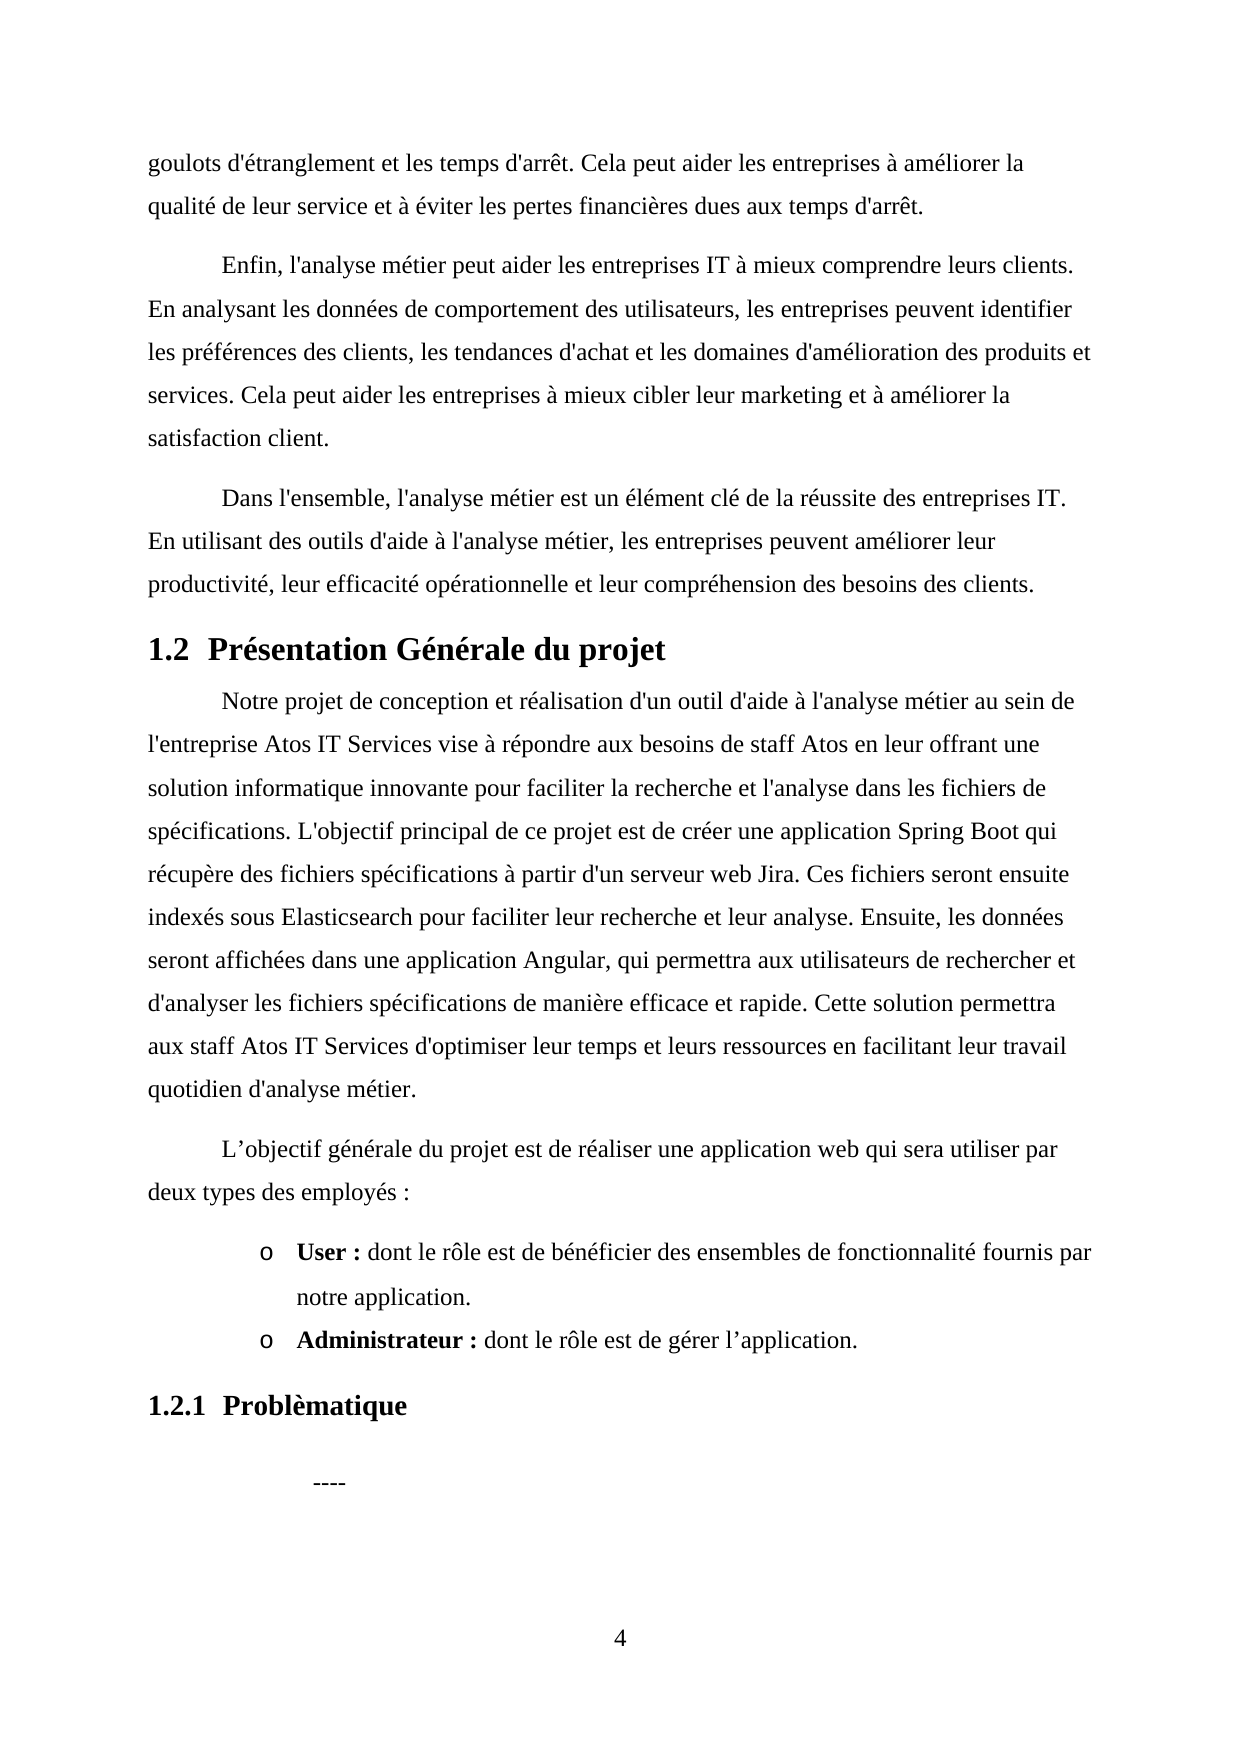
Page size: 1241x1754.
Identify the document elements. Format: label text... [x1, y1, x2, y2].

text L’objectif générale du projet est de réaliser une application web qui sera utiliser par deux types des employés : [148, 1134, 1093, 1206]
subtitle Problèmatique [148, 1388, 1093, 1422]
subtitle Présentation Générale du projet [148, 629, 1093, 667]
text Notre projet de conception et réalisation d'un outil d'aide à l'analyse métier au sein de l'entreprise Atos IT Services vise à répondre aux besoins de staff Atos en leur offrant une solution informatique innovante pour faciliter la recherche et l'analyse dans les fichiers de spécifications. L'objectif principal de ce projet est de créer une application Spring Boot qui récupère des fichiers spécifications à partir d'un serveur web Jira. Ces fichiers seront ensuite indexés sous Elasticsearch pour faciliter leur recherche et leur analyse. Ensuite, les données seront affichées dans une application Angular, qui permettra aux utilisateurs de rechercher et d'analyser les fichiers spécifications de manière efficace et rapide. Cette solution permettra aux staff Atos IT Services d'optimiser leur temps et leurs ressources en facilitant leur travail quotidien d'analyse métier. [148, 686, 1093, 1103]
list Administrateur : dont le rôle est de gérer l’application. [259, 1326, 1093, 1356]
list User : dont le rôle est de bénéficier des ensembles de fonctionnalité fournis par notre application. [259, 1237, 1093, 1311]
text Enfin, l'analyse métier peut aider les entreprises IT à mieux comprendre leurs clients. En analysant les données de comportement des utilisateurs, les entreprises peuvent identifier les préférences des clients, les tendances d'achat et les domaines d'amélioration des produits et services. Cela peut aider les entreprises à mieux cibler leur marketing et à améliorer la satisfaction client. [148, 251, 1093, 452]
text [148, 148, 1093, 219]
text Dans l'ensemble, l'analyse métier est un élément clé de la réussite des entreprises IT. En utilisant des outils d'aide à l'analyse métier, les entreprises peuvent améliorer leur productivité, leur efficacité opérationnelle et leur compréhension des besoins des clients. [148, 483, 1093, 598]
list ---- [313, 1467, 1093, 1496]
